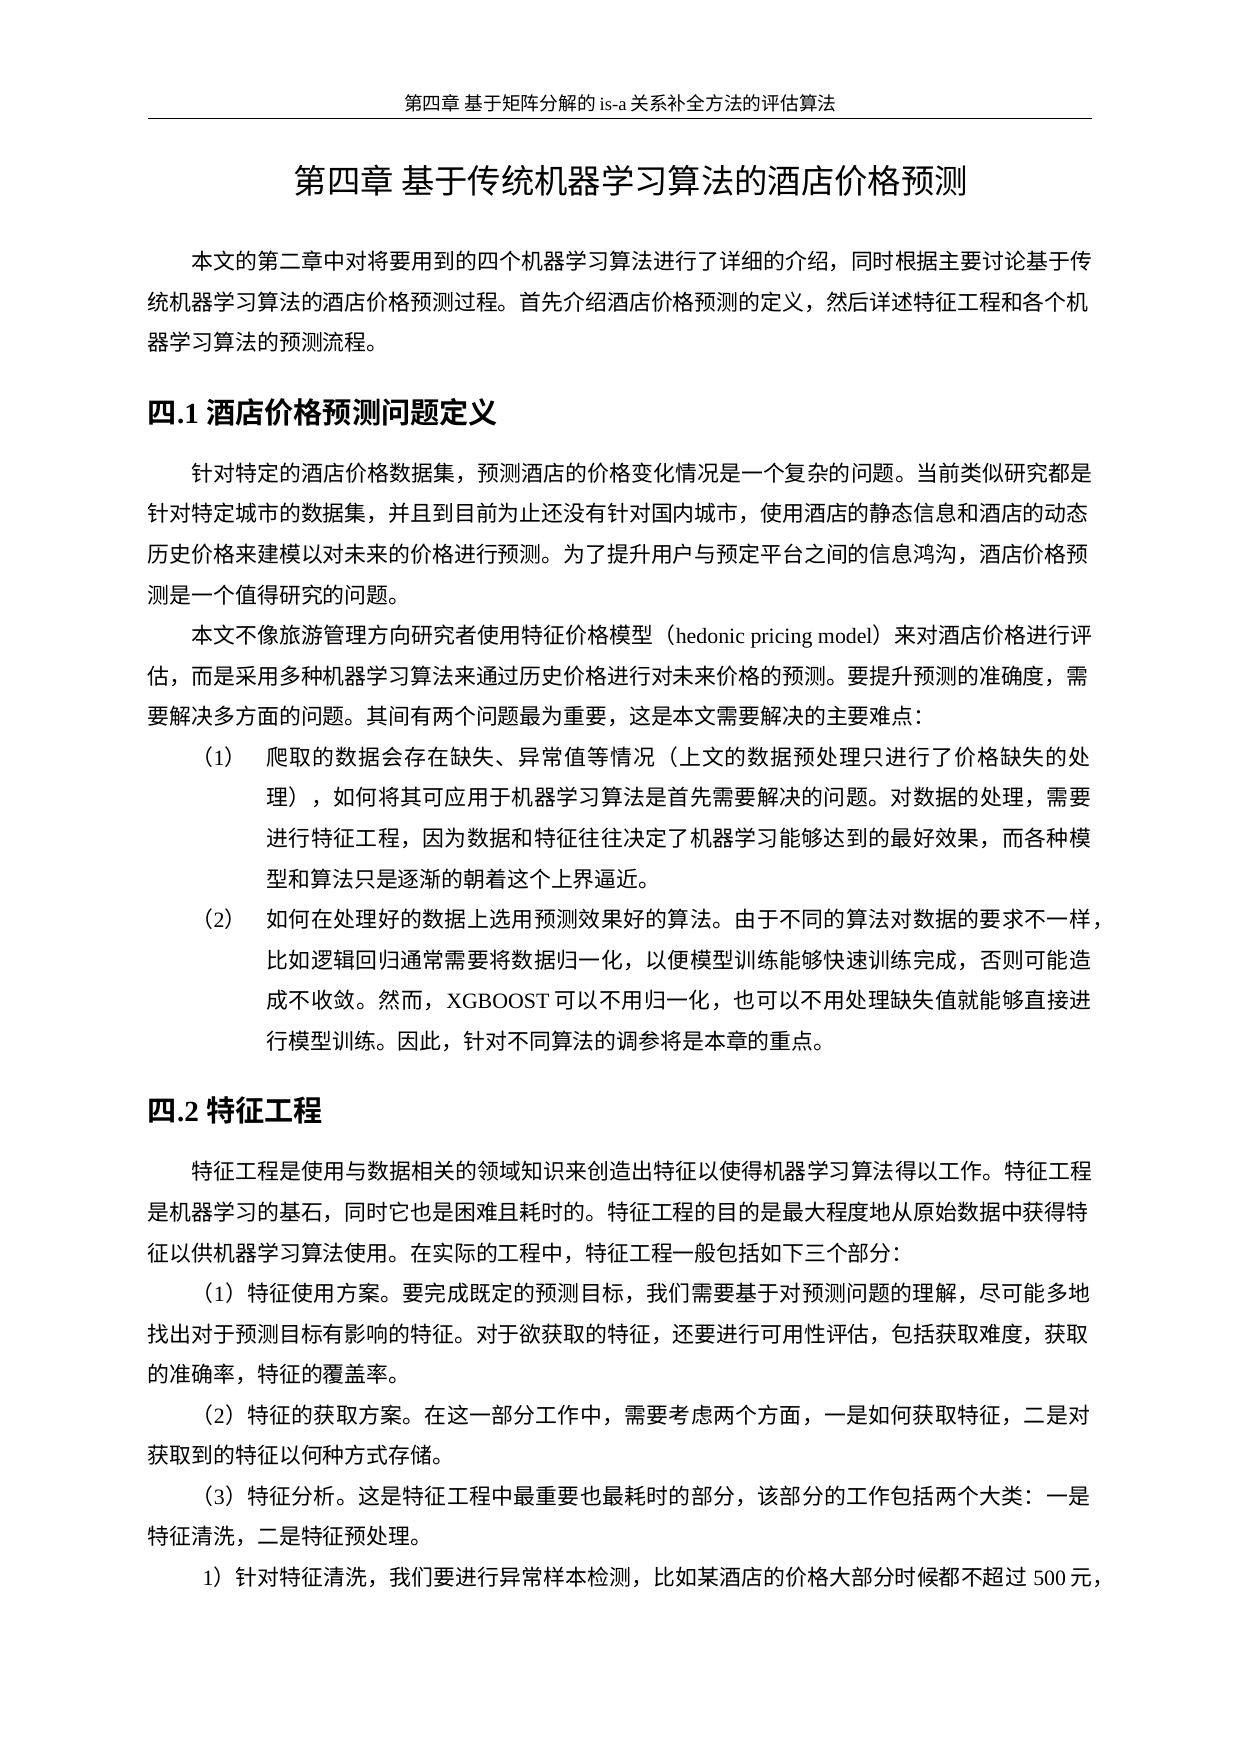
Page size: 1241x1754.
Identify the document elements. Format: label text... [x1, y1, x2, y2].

text 特征工程是使用与数据相关的领域知识来创造出特征以使得机器学习算法得以工作。特征工程是机器学习的基石，同时它也是困难且耗时的。特征工程的目的是最大程度地从原始数据中获得特征以供机器学习算法使用。在实际的工程中，特征工程一般包括如下三个部分： [148, 1154, 1092, 1268]
list 爬取的数据会存在缺失、异常值等情况（上文的数据预处理只进行了价格缺失的处理），如何将其可应用于机器学习算法是首先需要解决的问题。对数据的处理，需要进行特征工程，因为数据和特征往往决定了机器学习能够达到的最好效果，而各种模型和算法只是逐渐的朝着这个上界逼近。 [191, 739, 1092, 894]
text 针对特定的酒店价格数据集，预测酒店的价格变化情况是一个复杂的问题。当前类似研究都是针对特定城市的数据集，并且到目前为止还没有针对国内城市，使用酒店的静态信息和酒店的动态历史价格来建模以对未来的价格进行预测。为了提升用户与预定平台之间的信息鸿沟，酒店价格预测是一个值得研究的问题。 [148, 455, 1092, 610]
subtitle 特征工程 [148, 1076, 1092, 1141]
subtitle 酒店价格预测问题定义 [148, 378, 1092, 443]
text （3）特征分析。这是特征工程中最重要也最耗时的部分，该部分的工作包括两个大类：一是特征清洗，二是特征预处理。 [148, 1478, 1092, 1551]
text 基于传统机器学习算法的酒店价格预测 [148, 146, 1092, 211]
text （1）特征使用方案。要完成既定的预测目标，我们需要基于对预测问题的理解，尽可能多地找出对于预测目标有影响的特征。对于欲获取的特征，还要进行可用性评估，包括获取难度，获取的准确率，特征的覆盖率。 [148, 1276, 1092, 1389]
list 如何在处理好的数据上选用预测效果好的算法。由于不同的算法对数据的要求不一样，比如逻辑回归通常需要将数据归一化，以便模型训练能够快速训练完成，否则可能造成不收敛。然而，XGBOOST可以不用归一化，也可以不用处理缺失值就能够直接进行模型训练。因此，针对不同算法的调参将是本章的重点。 [191, 902, 1092, 1056]
text 本文的第二章中对将要用到的四个机器学习算法进行了详细的介绍，同时根据主要讨论基于传统机器学习算法的酒店价格预测过程。首先介绍酒店价格预测的定义，然后详述特征工程和各个机器学习算法的预测流程。 [148, 244, 1092, 357]
text （2）特征的获取方案。在这一部分工作中，需要考虑两个方面，一是如何获取特征，二是对获取到的特征以何种方式存储。 [148, 1397, 1092, 1470]
text 本文不像旅游管理方向研究者使用特征价格模型（hedonic pricing model）来对酒店价格进行评估，而是采用多种机器学习算法来通过历史价格进行对未来价格的预测。要提升预测的准确度，需要解决多方面的问题。其间有两个问题最为重要，这是本文需要解决的主要难点： [148, 618, 1092, 731]
